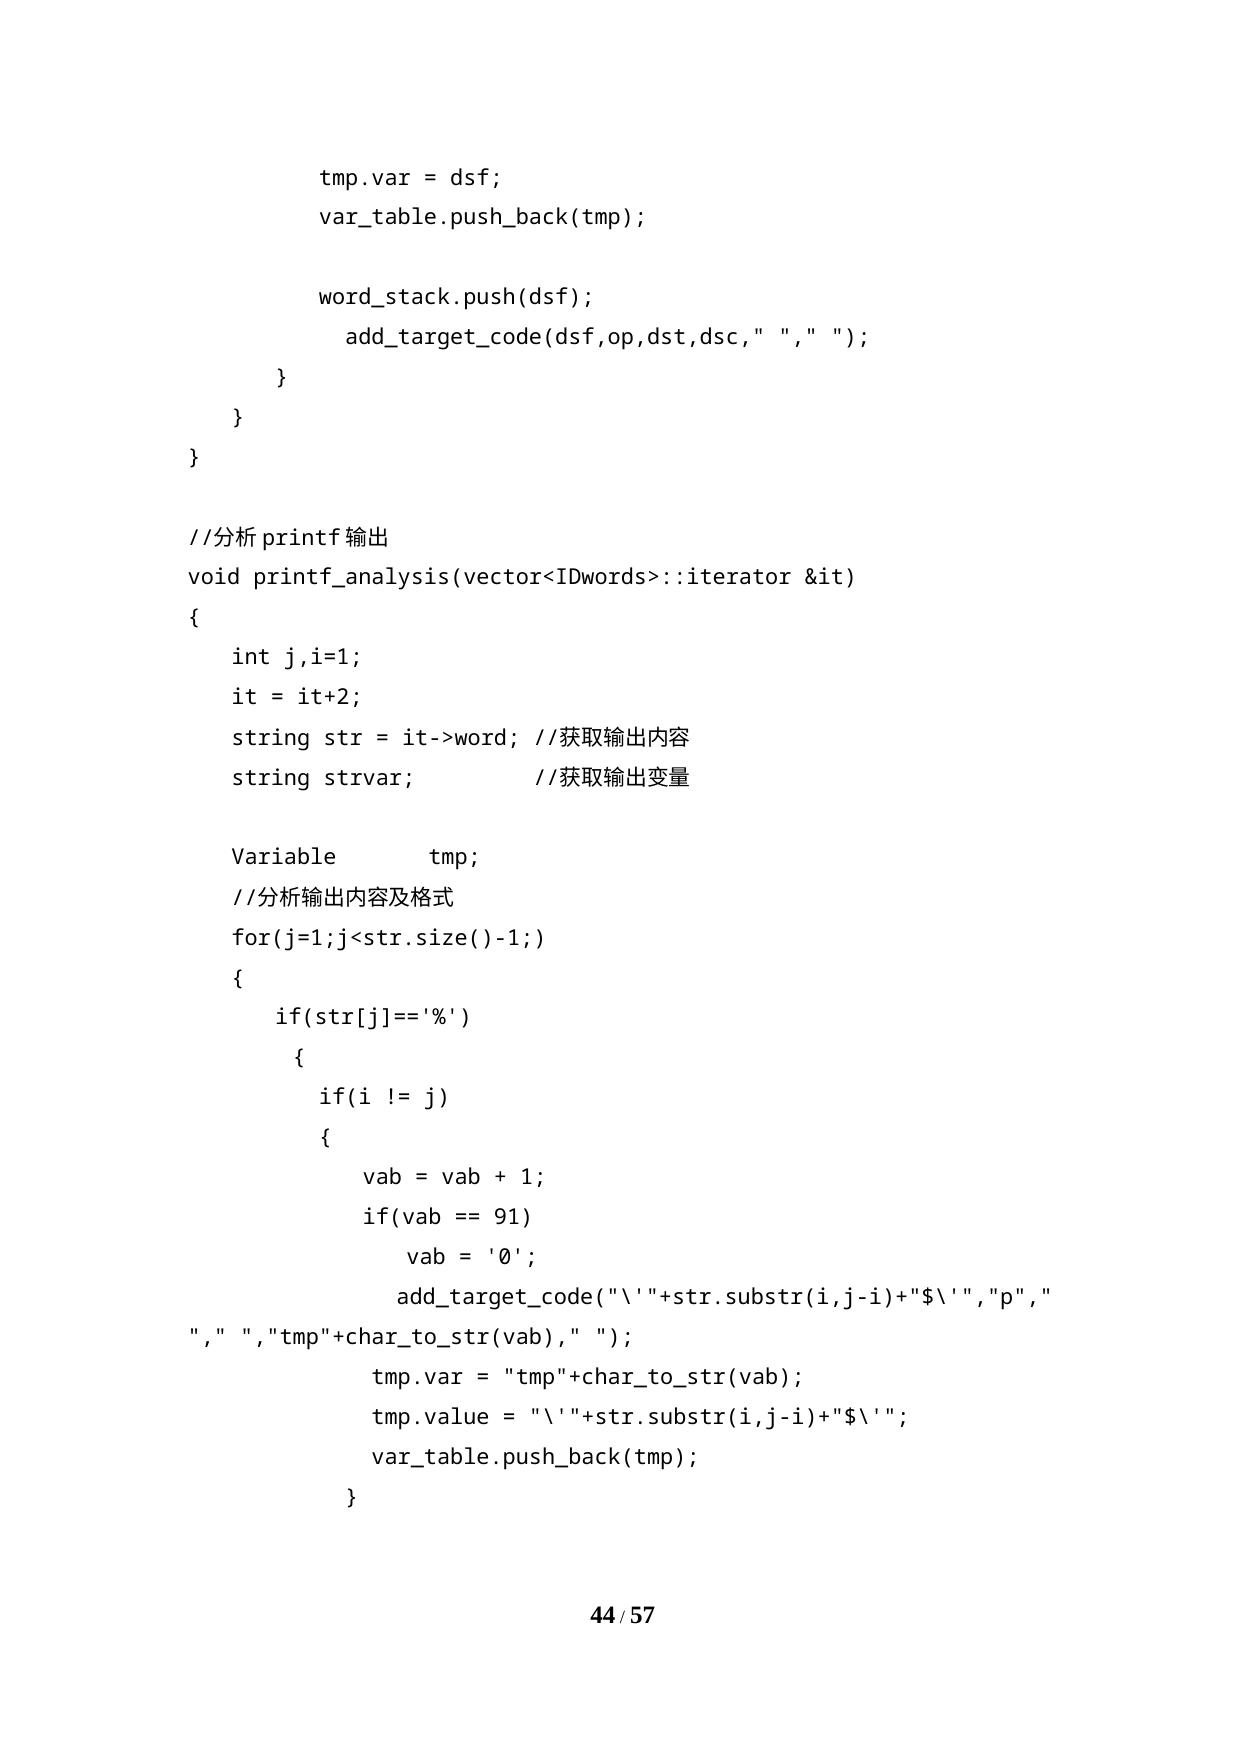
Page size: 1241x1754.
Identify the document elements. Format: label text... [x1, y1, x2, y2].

text tmp.var = "tmp"+char_to_str(vab); [187, 1360, 1053, 1392]
text } [187, 359, 1053, 392]
text word_stack.push(dsf); [187, 280, 1053, 312]
text } [187, 1479, 1053, 1512]
text //分析printf输出 [187, 519, 1053, 552]
text string str = it->word; //获取输出内容 [187, 719, 1053, 752]
text tmp.var = dsf; [187, 160, 1053, 193]
text vab = '0'; [187, 1239, 1053, 1272]
text string strvar; //获取输出变量 [187, 759, 1053, 792]
text { [187, 1120, 1053, 1152]
text if(i != j) [187, 1080, 1053, 1112]
text } [187, 439, 1053, 472]
text var_table.push_back(tmp); [187, 200, 1053, 232]
text if(vab == 91) [187, 1199, 1053, 1232]
text Variable tmp; [187, 840, 1053, 872]
text { [187, 1040, 1053, 1072]
text { [187, 599, 1053, 632]
text tmp.value = "\'"+str.substr(i,j-i)+"$\'"; [187, 1400, 1053, 1432]
text { [187, 960, 1053, 993]
text int j,i=1; [187, 639, 1053, 672]
text var_table.push_back(tmp); [187, 1439, 1053, 1472]
text it = it+2; [187, 679, 1053, 712]
text void printf_analysis(vector<IDwords>::iterator &it) [187, 559, 1053, 592]
text add_target_code(dsf,op,dst,dsc," "," "); [187, 320, 1053, 352]
text vab = vab + 1; [187, 1159, 1053, 1192]
text } [187, 399, 1053, 432]
text if(str[j]=='%') [187, 1000, 1053, 1032]
text for(j=1;j<str.size()-1;) [187, 920, 1053, 953]
text add_target_code("\'"+str.substr(i,j-i)+"$\'","p"," "," ","tmp"+char_to_str(vab)," "); [187, 1279, 1053, 1352]
text //分析输出内容及格式 [187, 880, 1053, 912]
